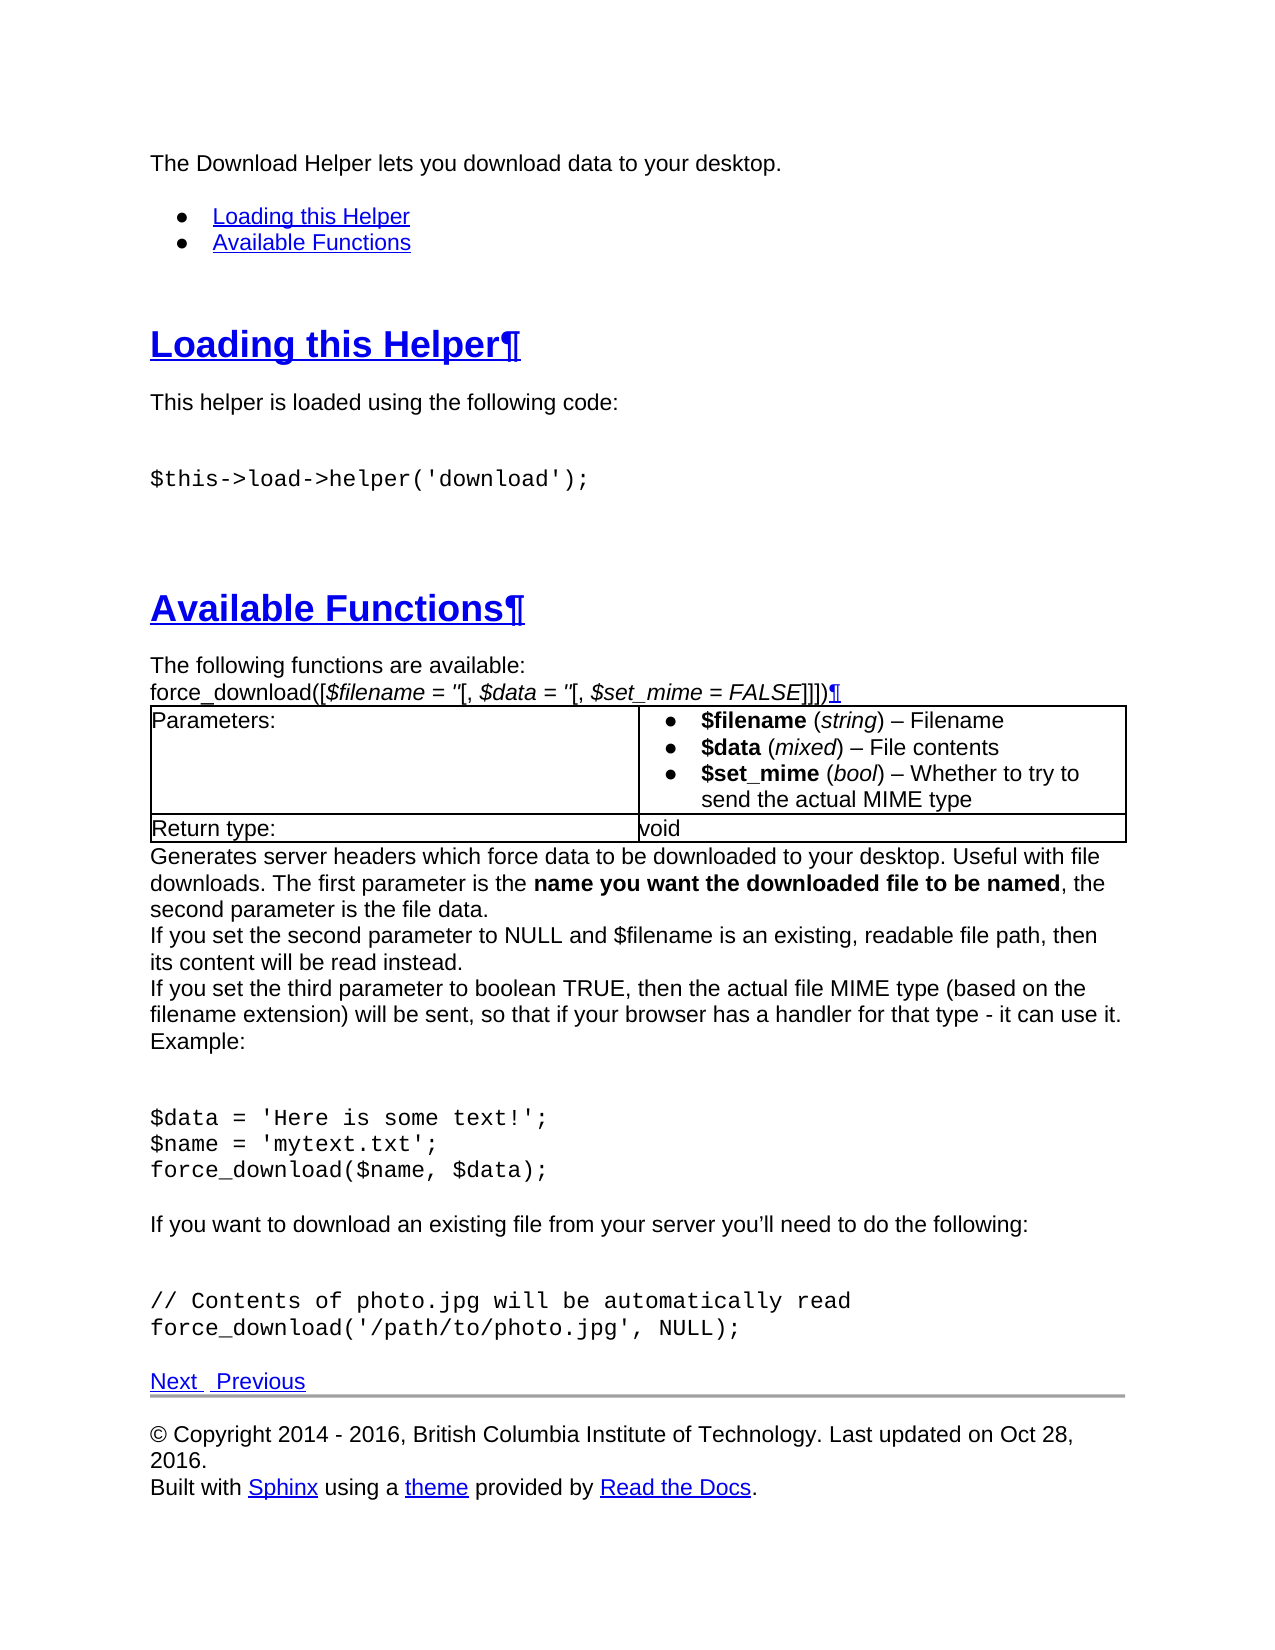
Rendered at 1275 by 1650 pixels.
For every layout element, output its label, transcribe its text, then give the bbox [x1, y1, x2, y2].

text force_download([$filename = ''[, $data = ''[, $set_mime = FALSE]]])¶ [150, 679, 1125, 705]
list Available Functions [175, 229, 1125, 255]
text Loading this Helper¶ [150, 322, 1125, 365]
list Loading this Helper [175, 203, 1125, 229]
text Example: [150, 1028, 1125, 1054]
table_header $filename (string) – Filename $data (mixed) – File contents $set_mime (bool) – Whether to try to send the actual MIME type [640, 707, 1125, 813]
text Generates server headers which force data to be downloaded to your desktop. Useful with file downloads. The first parameter is the name you want the downloaded file to be named, the second parameter is the file data. [150, 843, 1125, 922]
text If you set the second parameter to NULL and $filename is an existing, readable file path, then its content will be read instead. [150, 922, 1125, 975]
table_cell void [640, 815, 1125, 841]
text $this->load->helper('download'); [150, 468, 1125, 520]
text Next Previous [150, 1368, 1125, 1394]
table_header Parameters: [152, 707, 638, 813]
text Built with Sphinx using a theme provided by Read the Docs. [150, 1473, 1125, 1500]
text If you want to download an existing file from your server you’ll need to do the following: [150, 1211, 1125, 1237]
text // Contents of photo.jpg will be automatically read force_download('/path/to/photo.jpg', NULL); [150, 1290, 1125, 1368]
table_cell Return type: [152, 815, 638, 841]
text The Download Helper lets you download data to your desktop. [150, 150, 1125, 176]
text If you set the third parameter to boolean TRUE, then the actual file MIME type (based on the filename extension) will be sent, so that if your browser has a handler for that type - it can use it. [150, 975, 1125, 1028]
text © Copyright 2014 - 2016, British Columbia Institute of Technology. Last updated on Oct 28, 2016. [150, 1398, 1125, 1473]
text This helper is loaded using the following code: [150, 388, 1125, 415]
text Available Functions¶ [150, 586, 1125, 629]
text The following functions are available: [150, 652, 1125, 679]
text $data = 'Here is some text!'; $name = 'mytext.txt'; force_download($name, $data); [150, 1107, 1125, 1211]
